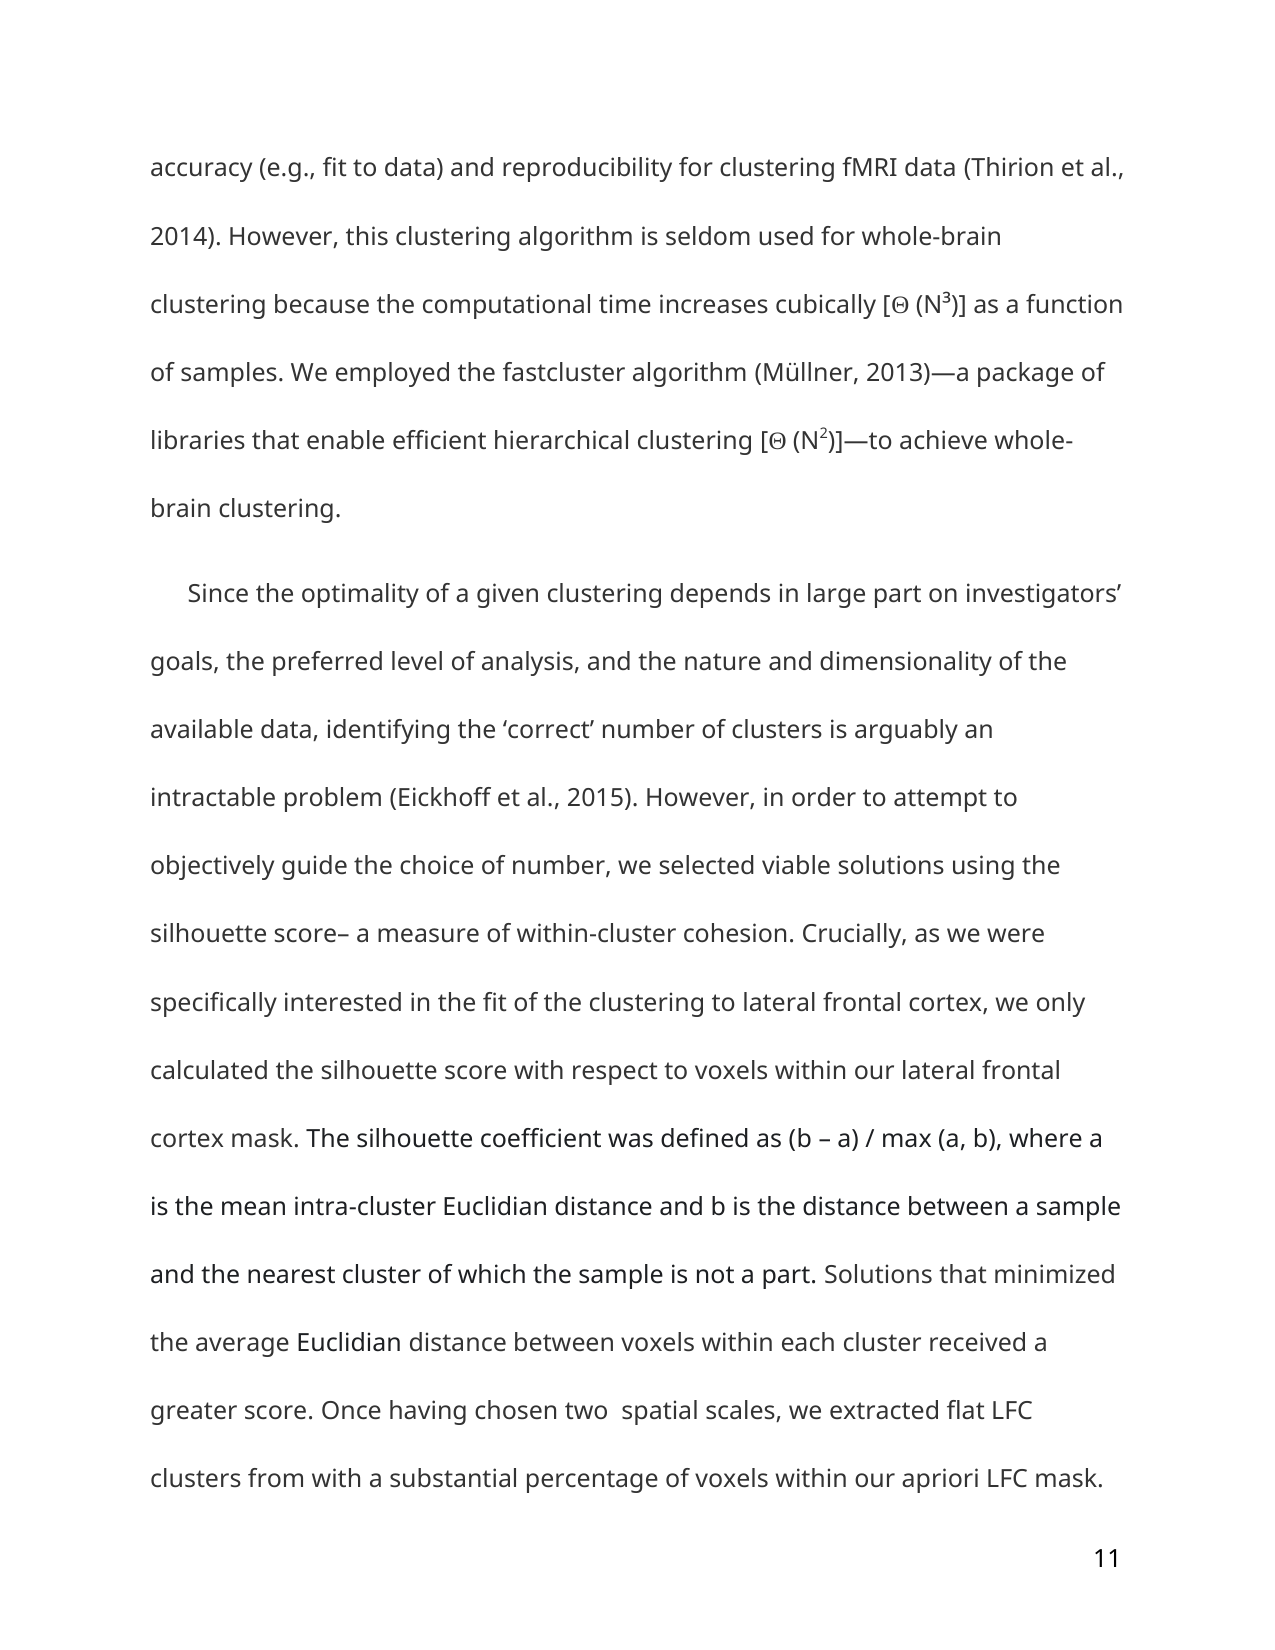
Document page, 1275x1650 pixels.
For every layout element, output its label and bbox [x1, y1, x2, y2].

text [150, 150, 1125, 525]
text [150, 575, 1125, 1495]
